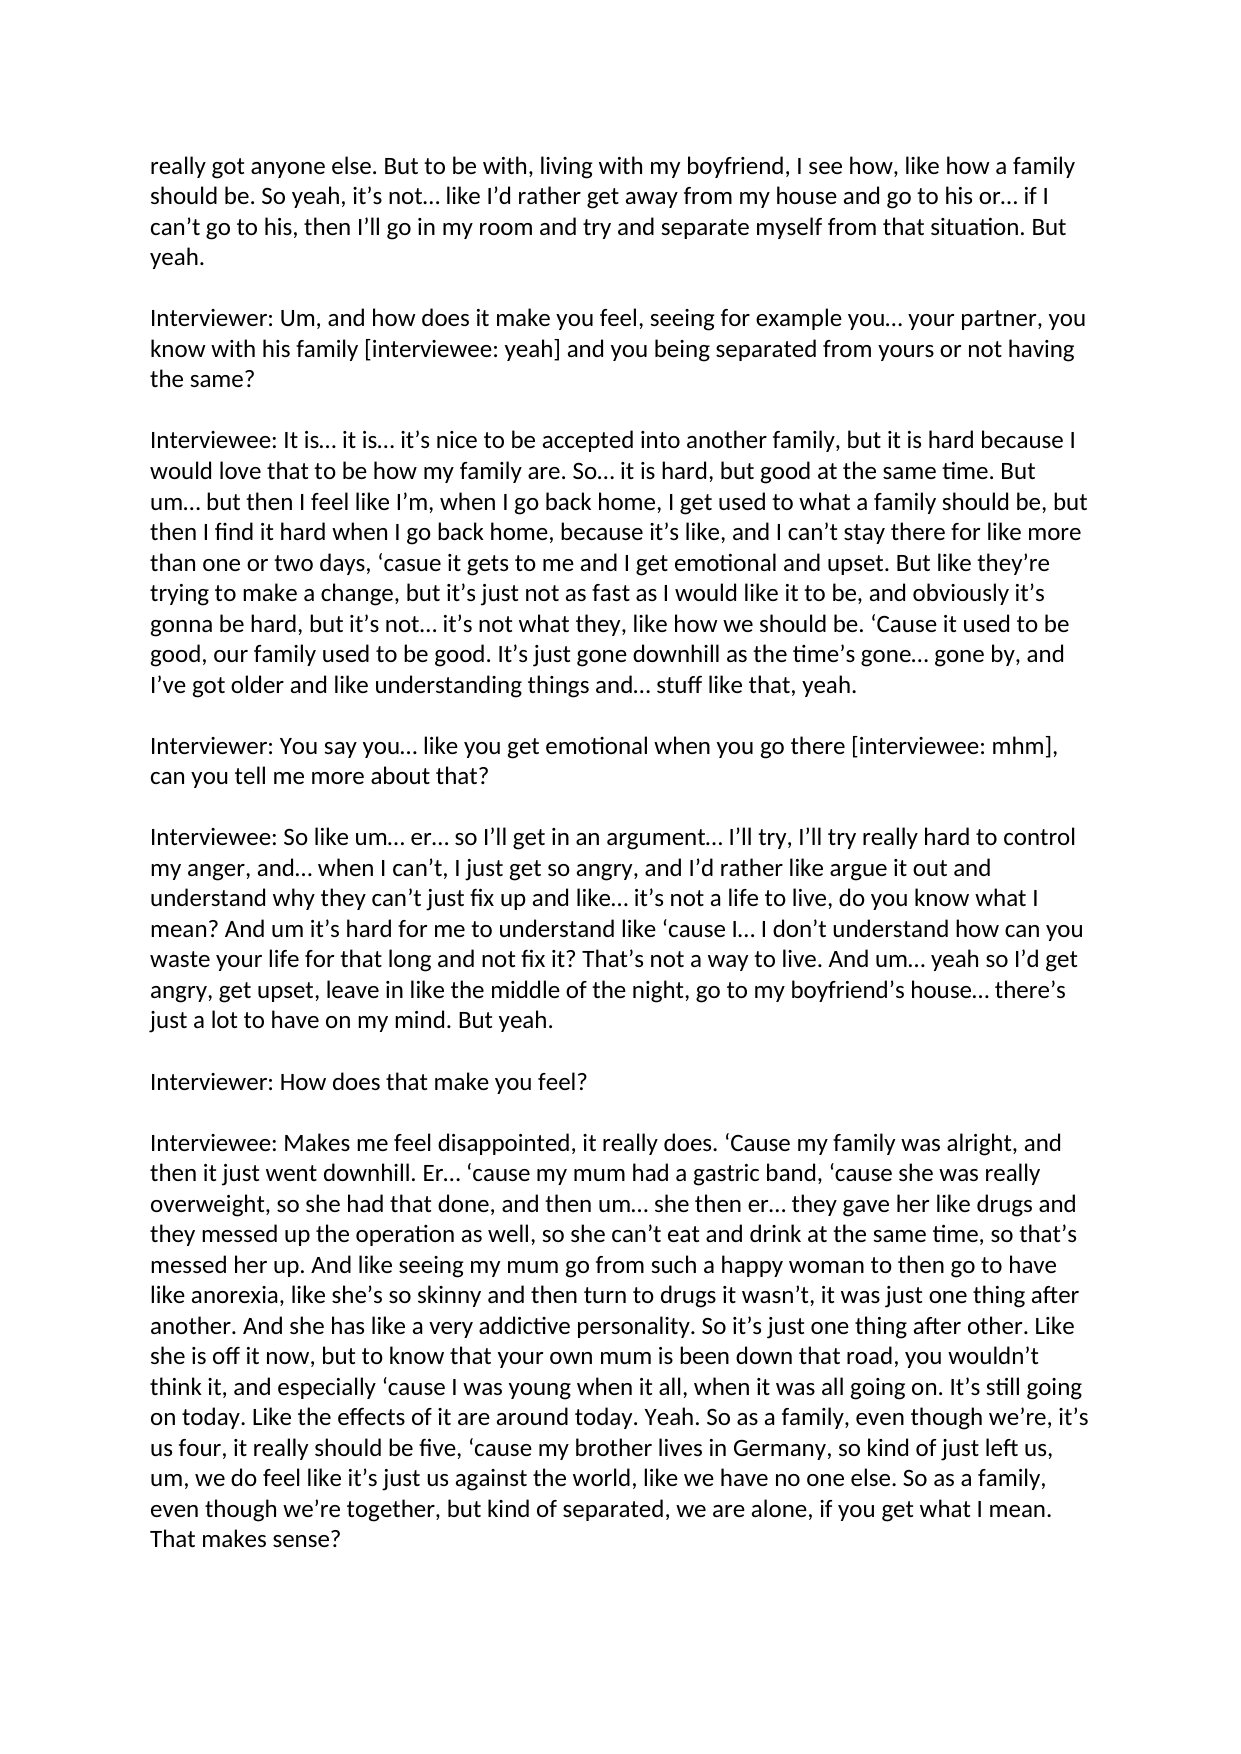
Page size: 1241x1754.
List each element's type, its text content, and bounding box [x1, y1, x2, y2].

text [150, 150, 1090, 272]
text Interviewer: Um, and how does it make you feel, seeing for example you… your partner, you know with his family [interviewee: yeah] and you being separated from yours or not having the same? [150, 303, 1090, 394]
text Interviewee: Makes me feel disappointed, it really does. ‘Cause my family was alright, and then it just went downhill. Er… ‘cause my mum had a gastric band, ‘cause she was really overweight, so she had that done, and then um… she then er… they gave her like drugs and they messed up the operation as well, so she can’t eat and drink at the same time, so that’s messed her up. And like seeing my mum go from such a happy woman to then go to have like anorexia, like she’s so skinny and then turn to drugs it wasn’t, it was just one thing after another. And she has like a very addictive personality. So it’s just one thing after other. Like she is off it now, but to know that your own mum is been down that road, you wouldn’t think it, and especially ‘cause I was young when it all, when it was all going on. It’s still going on today. Like the effects of it are around today. Yeah. So as a family, even though we’re, it’s us four, it really should be five, ‘cause my brother lives in Germany, so kind of just left us, um, we do feel like it’s just us against the world, like we have no one else. So as a family, even though we’re together, but kind of separated, we are alone, if you get what I mean. That makes sense? [150, 1127, 1090, 1554]
text Interviewer: You say you… like you get emotional when you go there [interviewee: mhm], can you tell me more about that? [150, 730, 1090, 791]
text Interviewee: It is… it is… it’s nice to be accepted into another family, but it is hard because I would love that to be how my family are. So… it is hard, but good at the same time. But um… but then I feel like I’m, when I go back home, I get used to what a family should be, but then I find it hard when I go back home, because it’s like, and I can’t stay there for like more than one or two days, ‘casue it gets to me and I get emotional and upset. But like they’re trying to make a change, but it’s just not as fast as I would like it to be, and obviously it’s gonna be hard, but it’s not… it’s not what they, like how we should be. ‘Cause it used to be good, our family used to be good. It’s just gone downhill as the time’s gone… gone by, and I’ve got older and like understanding things and… stuff like that, yeah. [150, 425, 1090, 699]
text Interviewer: How does that make you feel? [150, 1066, 1090, 1096]
text Interviewee: So like um… er… so I’ll get in an argument… I’ll try, I’ll try really hard to control my anger, and… when I can’t, I just get so angry, and I’d rather like argue it out and understand why they can’t just fix up and like… it’s not a life to live, do you know what I mean? And um it’s hard for me to understand like ‘cause I… I don’t understand how can you waste your life for that long and not fix it? That’s not a way to live. And um… yeah so I’d get angry, get upset, leave in like the middle of the night, go to my boyfriend’s house… there’s just a lot to have on my mind. But yeah. [150, 821, 1090, 1035]
